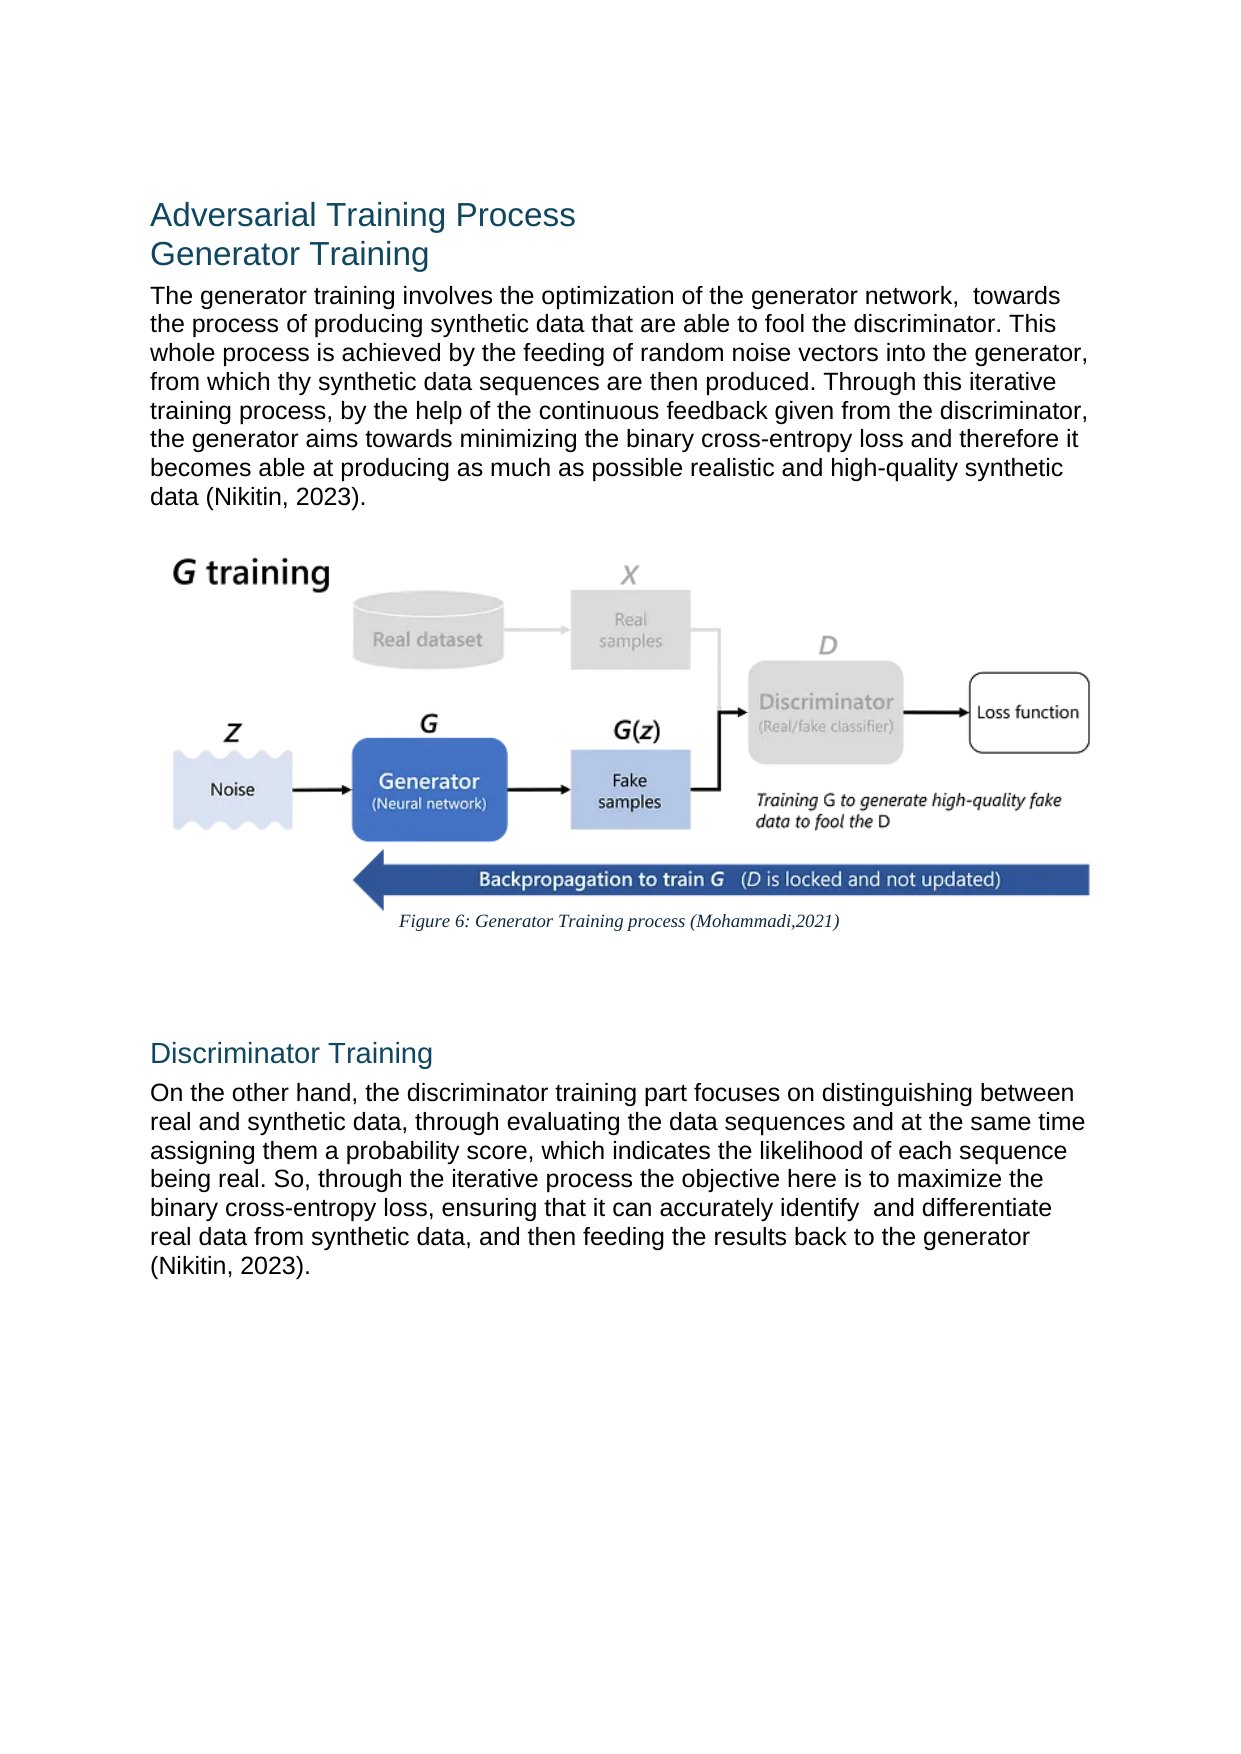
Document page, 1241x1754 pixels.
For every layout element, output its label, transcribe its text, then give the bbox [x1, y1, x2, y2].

text Figure 6: Generator Training process (Mohammadi,2021) [150, 911, 1090, 932]
subtitle Adversarial Training Process Generator Training [150, 195, 1090, 272]
text On the other hand, the discriminator training part focuses on distinguishing between real and synthetic data, through evaluating the data sequences and at the same time assigning them a probability score, which indicates the likelihood of each sequence being real. So, through the iterative process the objective here is to maximize the binary cross-entropy loss, ensuring that it can accurately identify and differentiate real data from synthetic data, and then feeding the results back to the generator (Nikitin, 2023). [150, 1078, 1090, 1279]
subtitle Discriminator Training [150, 1003, 1090, 1070]
text The generator training involves the optimization of the generator network, towards the process of producing synthetic data that are able to fool the discriminator. This whole process is achieved by the feeding of random noise vectors into the generator, from which thy synthetic data sequences are then produced. Through this iterative training process, by the help of the continuous feedback given from the discriminator, the generator aims towards minimizing the binary cross-entropy loss and therefore it becomes able at producing as much as possible realistic and high-quality synthetic data (Nikitin, 2023). [150, 281, 1090, 511]
picture [150, 539, 1091, 911]
